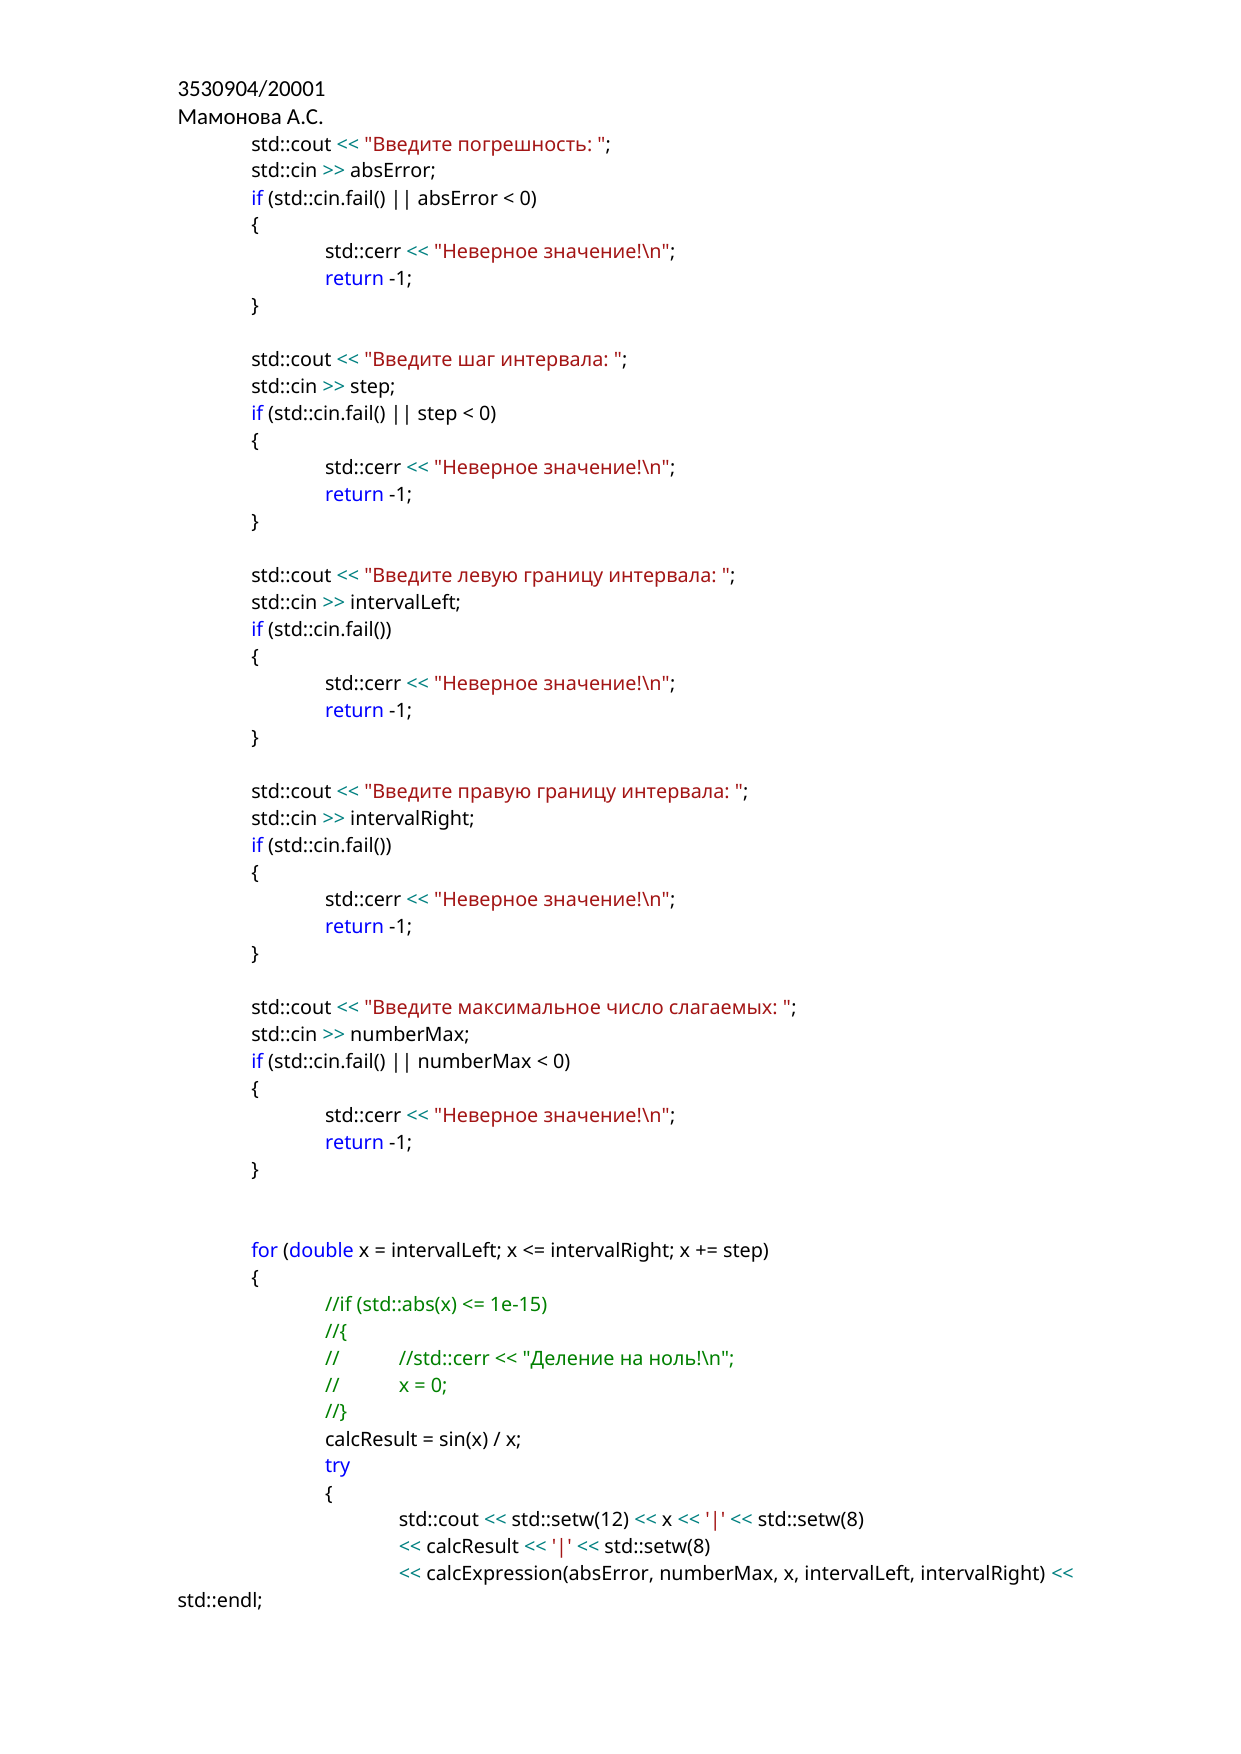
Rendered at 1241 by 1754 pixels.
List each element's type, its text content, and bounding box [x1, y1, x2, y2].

text { [177, 858, 1152, 885]
text } [177, 1155, 1152, 1182]
text { [177, 642, 1152, 669]
text { [177, 1074, 1152, 1101]
text std::cerr << "Неверное значение!\n"; [177, 453, 1152, 481]
text return -1; [177, 912, 1152, 939]
text } [177, 723, 1152, 750]
text std::cin >> intervalLeft; [177, 588, 1152, 615]
text return -1; [177, 481, 1152, 507]
text return -1; [177, 696, 1152, 723]
text } [177, 507, 1152, 534]
text { [177, 1479, 1152, 1506]
text std::cout << "Введите шаг интервала: "; [177, 346, 1152, 373]
text if (std::cin.fail() || numberMax < 0) [177, 1047, 1152, 1074]
text if (std::cin.fail()) [177, 831, 1152, 858]
text } [177, 292, 1152, 319]
text if (std::cin.fail()) [177, 615, 1152, 642]
text calcResult = sin(x) / x; [177, 1425, 1152, 1452]
text try [177, 1452, 1152, 1479]
text std::cin >> step; [177, 373, 1152, 399]
text std::cerr << "Неверное значение!\n"; [177, 885, 1152, 912]
text std::cout << "Введите максимальное число слагаемых: "; [177, 993, 1152, 1020]
text { [177, 427, 1152, 453]
text //} [177, 1398, 1152, 1425]
text //if (std::abs(x) <= 1e-15) [177, 1290, 1152, 1317]
text std::cout << std::setw(12) << x << '|' << std::setw(8) [177, 1506, 1152, 1533]
text return -1; [177, 1128, 1152, 1155]
text } [177, 939, 1152, 966]
text return -1; [177, 265, 1152, 292]
text << calcExpression(absError, numberMax, x, intervalLeft, intervalRight) << std::endl; [177, 1560, 1152, 1614]
text std::cout << "Введите правую границу интервала: "; [177, 777, 1152, 804]
text //{ [177, 1317, 1152, 1344]
text { [177, 211, 1152, 238]
text if (std::cin.fail() || step < 0) [177, 399, 1152, 427]
text std::cerr << "Неверное значение!\n"; [177, 1101, 1152, 1128]
text { [177, 1263, 1152, 1290]
text std::cin >> absError; [177, 157, 1152, 184]
text // x = 0; [177, 1371, 1152, 1398]
text << calcResult << '|' << std::setw(8) [177, 1533, 1152, 1560]
text std::cin >> numberMax; [177, 1020, 1152, 1047]
text std::cerr << "Неверное значение!\n"; [177, 669, 1152, 696]
text for (double x = intervalLeft; x <= intervalRight; x += step) [177, 1236, 1152, 1263]
text std::cerr << "Неверное значение!\n"; [177, 238, 1152, 265]
text if (std::cin.fail() || absError < 0) [177, 184, 1152, 211]
text std::cin >> intervalRight; [177, 804, 1152, 831]
text // //std::cerr << "Деление на ноль!\n"; [177, 1344, 1152, 1371]
text std::cout << "Введите погрешность: "; [177, 130, 1152, 157]
text std::cout << "Введите левую границу интервала: "; [177, 561, 1152, 588]
